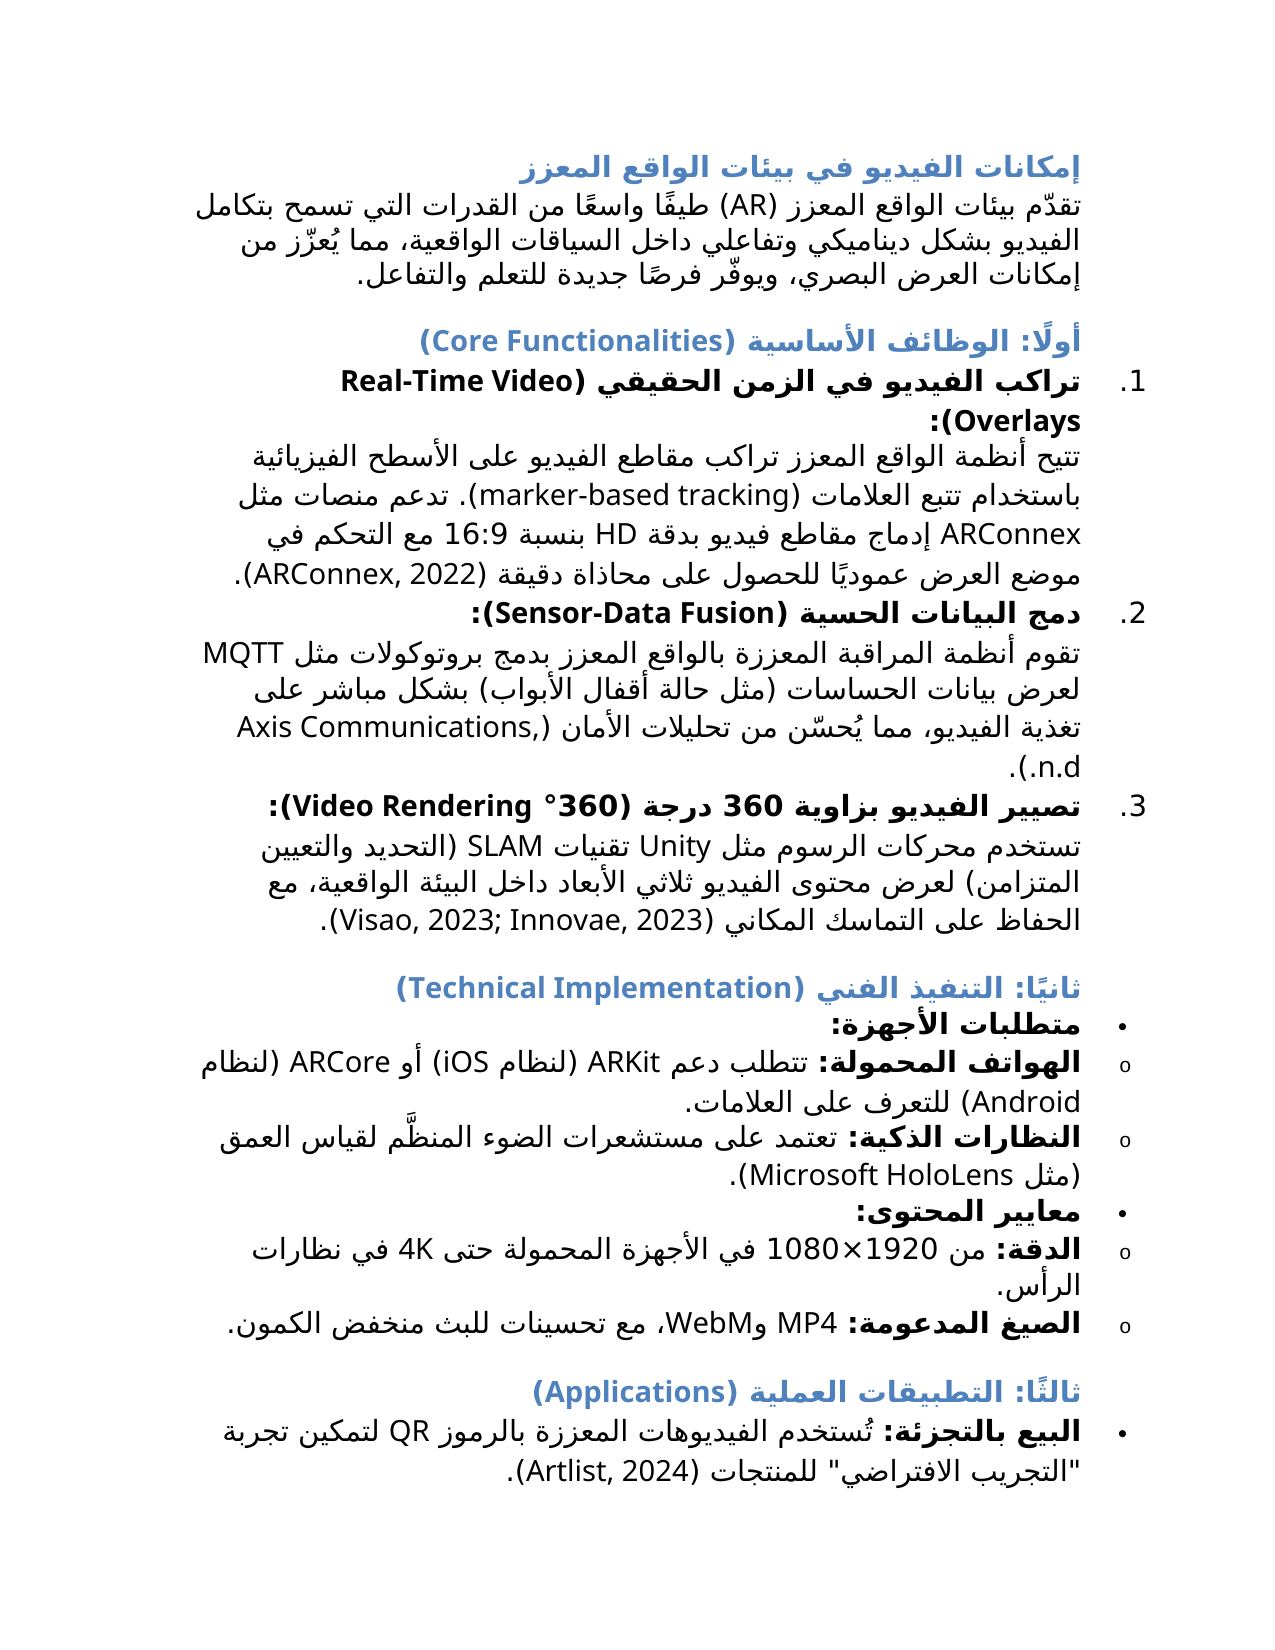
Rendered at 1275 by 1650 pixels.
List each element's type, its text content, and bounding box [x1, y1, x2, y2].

list تراكب الفيديو في الزمن الحقيقي (Real-Time Video Overlays): تتيح أنظمة الواقع المعزز تراكب مقاطع الفيديو على الأسطح الفيزيائية باستخدام تتبع العلامات (marker-based tracking). تدعم منصات مثل ARConnex إدماج مقاطع فيديو بدقة HD بنسبة 16:9 مع التحكم في موضع العرض عموديًا للحصول على محاذاة دقيقة (ARConnex, 2022). [187, 360, 1119, 593]
list معايير المحتوى: [187, 1194, 1119, 1228]
list دمج البيانات الحسية (Sensor-Data Fusion): تقوم أنظمة المراقبة المعززة بالواقع المعزز بدمج بروتوكولات مثل MQTT لعرض بيانات الحساسات (مثل حالة أقفال الأبواب) بشكل مباشر على تغذية الفيديو، مما يُحسّن من تحليلات الأمان (Axis Communications, n.d.). [187, 593, 1119, 786]
subtitle إمكانات الفيديو في بيئات الواقع المعزز [187, 150, 1082, 184]
text تقدّم بيئات الواقع المعزز (AR) طيفًا واسعًا من القدرات التي تسمح بتكامل الفيديو بشكل ديناميكي وتفاعلي داخل السياقات الواقعية، مما يُعزّز من إمكانات العرض البصري، ويوفّر فرصًا جديدة للتعلم والتفاعل. [187, 184, 1082, 292]
list الصيغ المدعومة: MP4 وWebM، مع تحسينات للبث منخفض الكمون. [187, 1302, 1119, 1342]
list الهواتف المحمولة: تتطلب دعم ARKit (لنظام iOS) أو ARCore (لنظام Android) للتعرف على العلامات. [187, 1041, 1119, 1121]
list البيع بالتجزئة: تُستخدم الفيديوهات المعززة بالرموز QR لتمكين تجربة "التجريب الافتراضي" للمنتجات (Artlist, 2024). [187, 1411, 1119, 1490]
list متطلبات الأجهزة: [187, 1007, 1119, 1041]
list الدقة: من 1920×1080 في الأجهزة المحمولة حتى 4K في نظارات الرأس. [187, 1228, 1119, 1302]
subtitle ثالثًا: التطبيقات العملية (Applications) [187, 1371, 1082, 1411]
subtitle أولًا: الوظائف الأساسية (Core Functionalities) [187, 321, 1082, 360]
subtitle ثانيًا: التنفيذ الفني (Technical Implementation) [187, 968, 1082, 1007]
list النظارات الذكية: تعتمد على مستشعرات الضوء المنظَّم لقياس العمق (مثل Microsoft HoloLens). [187, 1121, 1119, 1194]
list تصيير الفيديو بزاوية 360 درجة (360° Video Rendering): تستخدم محركات الرسوم مثل Unity تقنيات SLAM (التحديد والتعيين المتزامن) لعرض محتوى الفيديو ثلاثي الأبعاد داخل البيئة الواقعية، مع الحفاظ على التماسك المكاني (Visao, 2023; Innovae, 2023). [187, 786, 1119, 938]
